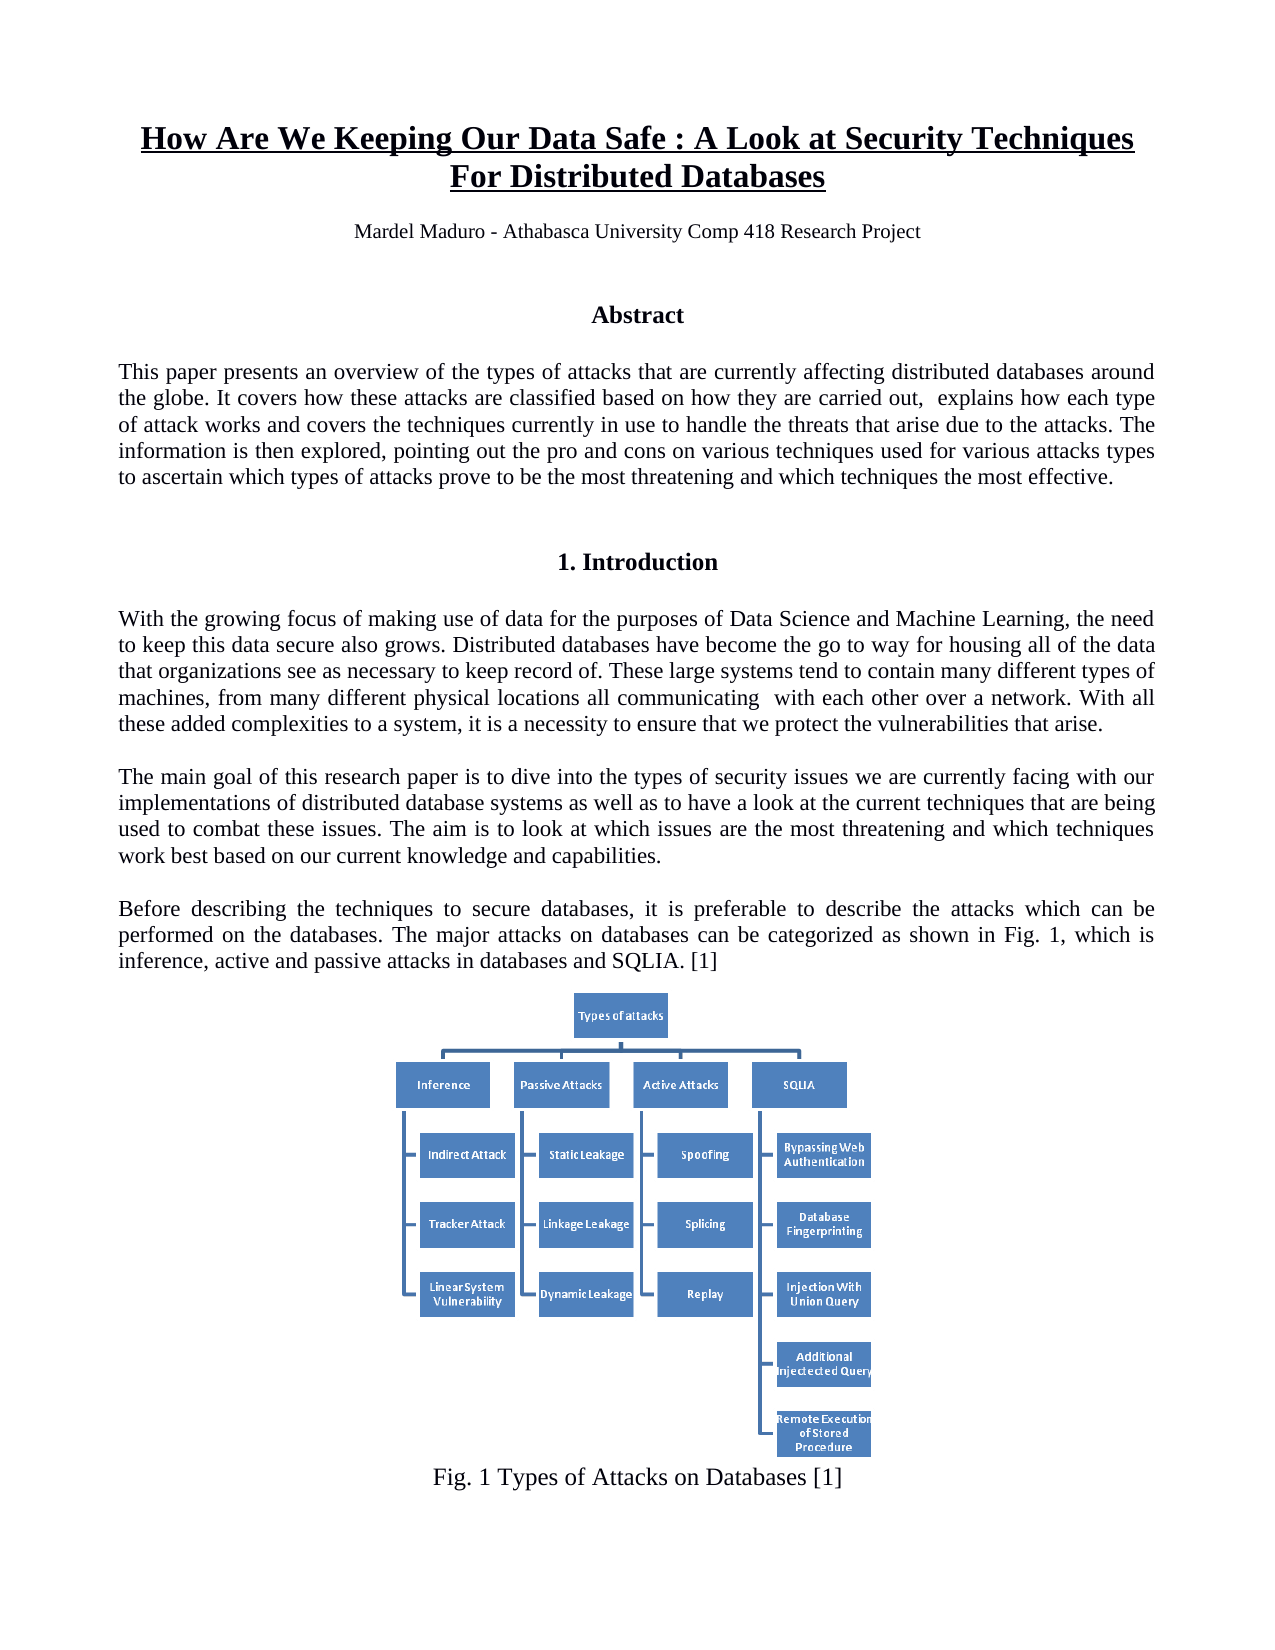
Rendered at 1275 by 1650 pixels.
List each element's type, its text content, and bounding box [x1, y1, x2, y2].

text With the growing focus of making use of data for the purposes of Data Science and Machine Learning, the need to keep this data secure also grows. Distributed databases have become the go to way for housing all of the data that organizations see as necessary to keep record of. These large systems tend to contain many different types of machines, from many different physical locations all communicating with each other over a network. With all these added complexities to a system, it is a necessity to ensure that we protect the vulnerabilities that arise. [118, 605, 1157, 736]
text 1. Introduction [118, 547, 1157, 576]
text The main goal of this research paper is to dive into the types of security issues we are currently facing with our implementations of distributed database systems as well as to have a look at the current techniques that are being used to combat these issues. The aim is to look at which issues are the most threatening and which techniques work best based on our current knowledge and capabilities. [118, 763, 1157, 868]
picture [391, 989, 877, 1459]
text Before describing the techniques to secure databases, it is preferable to describe the attacks which can be performed on the databases. The major attacks on databases can be categorized as shown in Fig. 1, which is inference, active and passive attacks in databases and SQLIA. [1] [118, 894, 1157, 974]
text Abstract [118, 300, 1157, 329]
text How Are We Keeping Our Data Safe : A Look at Security Techniques For Distributed Databases [118, 118, 1157, 195]
text Fig. 1 Types of Attacks on Databases [1] [118, 1462, 1157, 1491]
text This paper presents an overview of the types of attacks that are currently affecting distributed databases around the globe. It covers how these attacks are classified based on how they are carried out, explains how each type of attack works and covers the techniques currently in use to handle the threats that arise due to the attacks. The information is then explored, pointing out the pro and cons on various techniques used for various attacks types to ascertain which types of attacks prove to be the most threatening and which techniques the most effective. [118, 358, 1157, 490]
text Mardel Maduro - Athabasca University Comp 418 Research Project [118, 219, 1157, 243]
